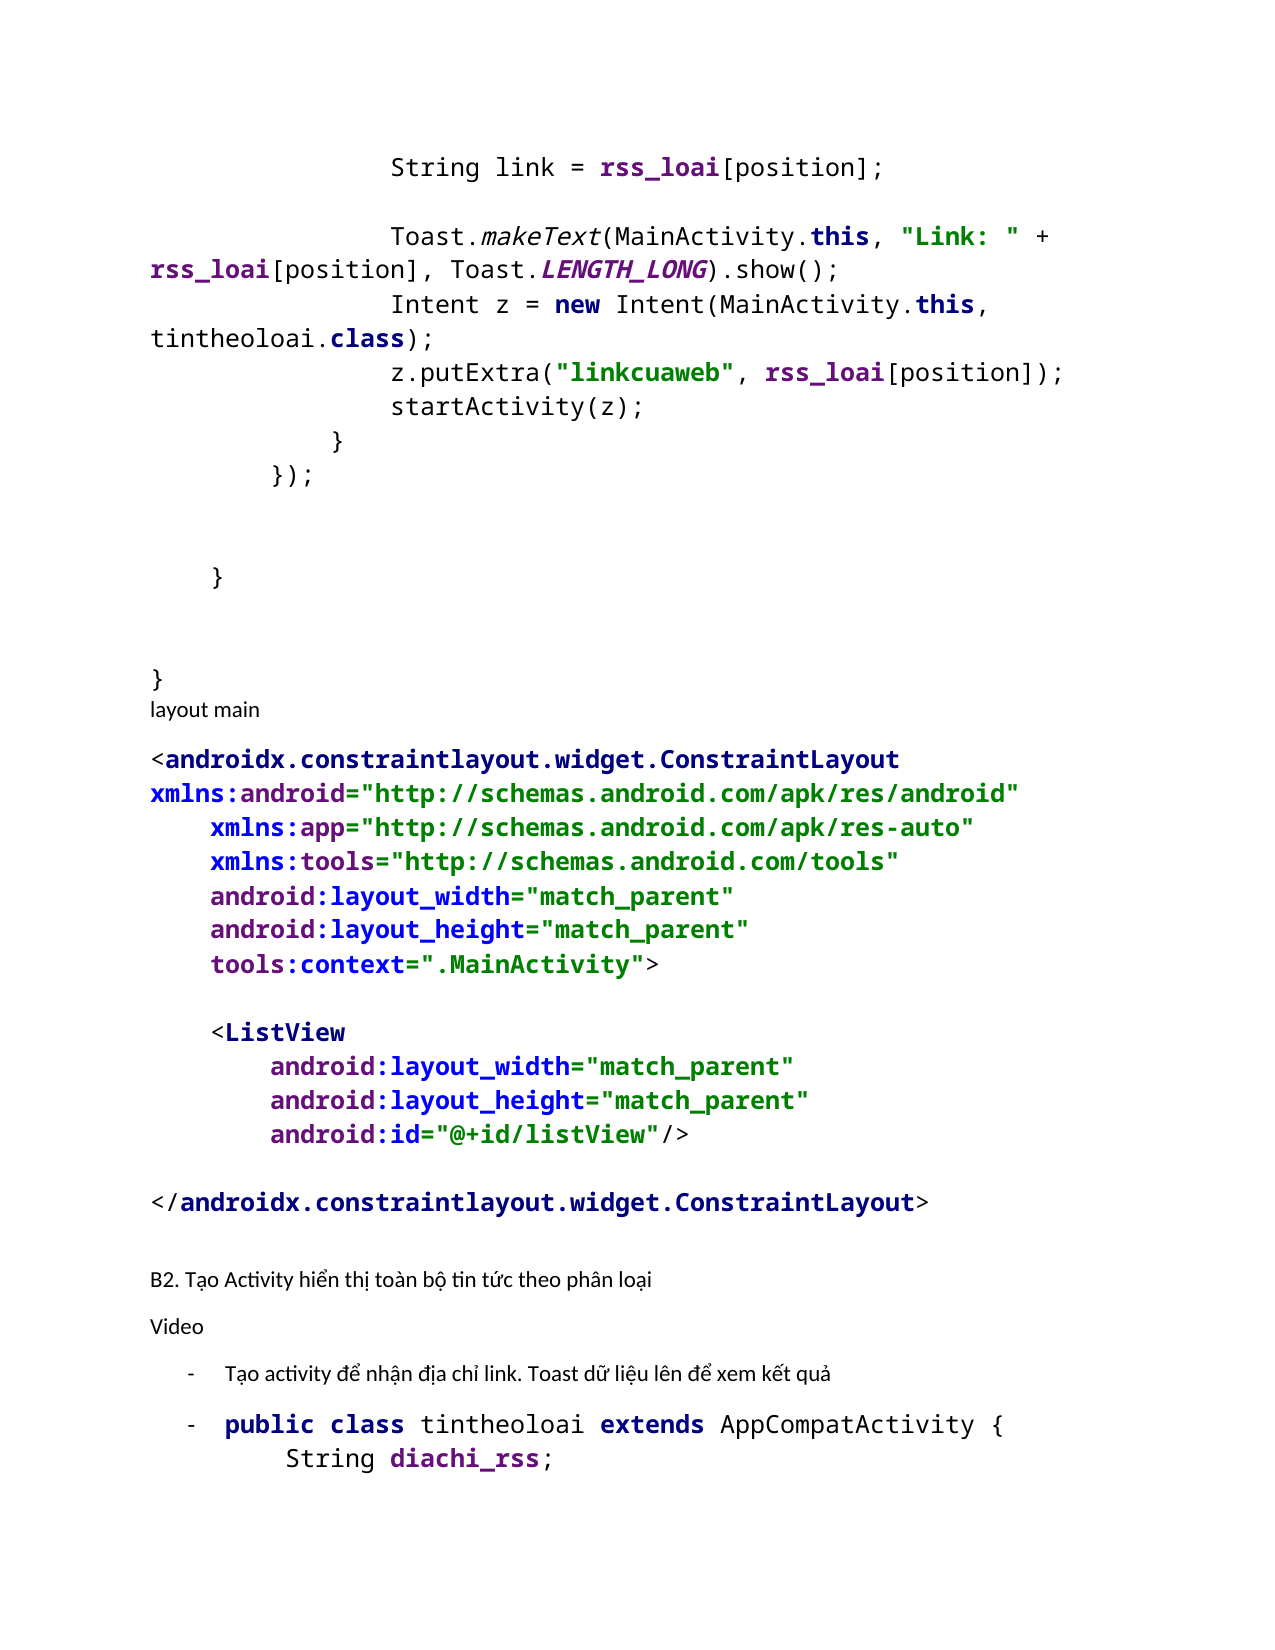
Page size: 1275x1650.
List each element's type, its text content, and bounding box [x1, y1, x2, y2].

list Tạo activity để nhận địa chỉ link. Toast dữ liệu lên để xem kết quả [187, 1359, 1125, 1387]
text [150, 150, 1125, 695]
text B2. Tạo Activity hiển thị toàn bộ tin tức theo phân loại [150, 1266, 1125, 1294]
text layout main [150, 695, 1125, 723]
text Video [150, 1312, 1125, 1341]
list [187, 1406, 1125, 1474]
text <androidx.constraintlayout.widget.ConstraintLayout xmlns:android="http://schemas.android.com/apk/res/android" xmlns:app="http://schemas.android.com/apk/res-auto" xmlns:tools="http://schemas.android.com/tools" android:layout_width="match_parent" android:layout_height="match_parent" tools:context=".MainActivity"> <ListView android:layout_width="match_parent" android:layout_height="match_parent" android:id="@+id/listView"/> </androidx.constraintlayout.widget.ConstraintLayout> [150, 742, 1125, 1219]
